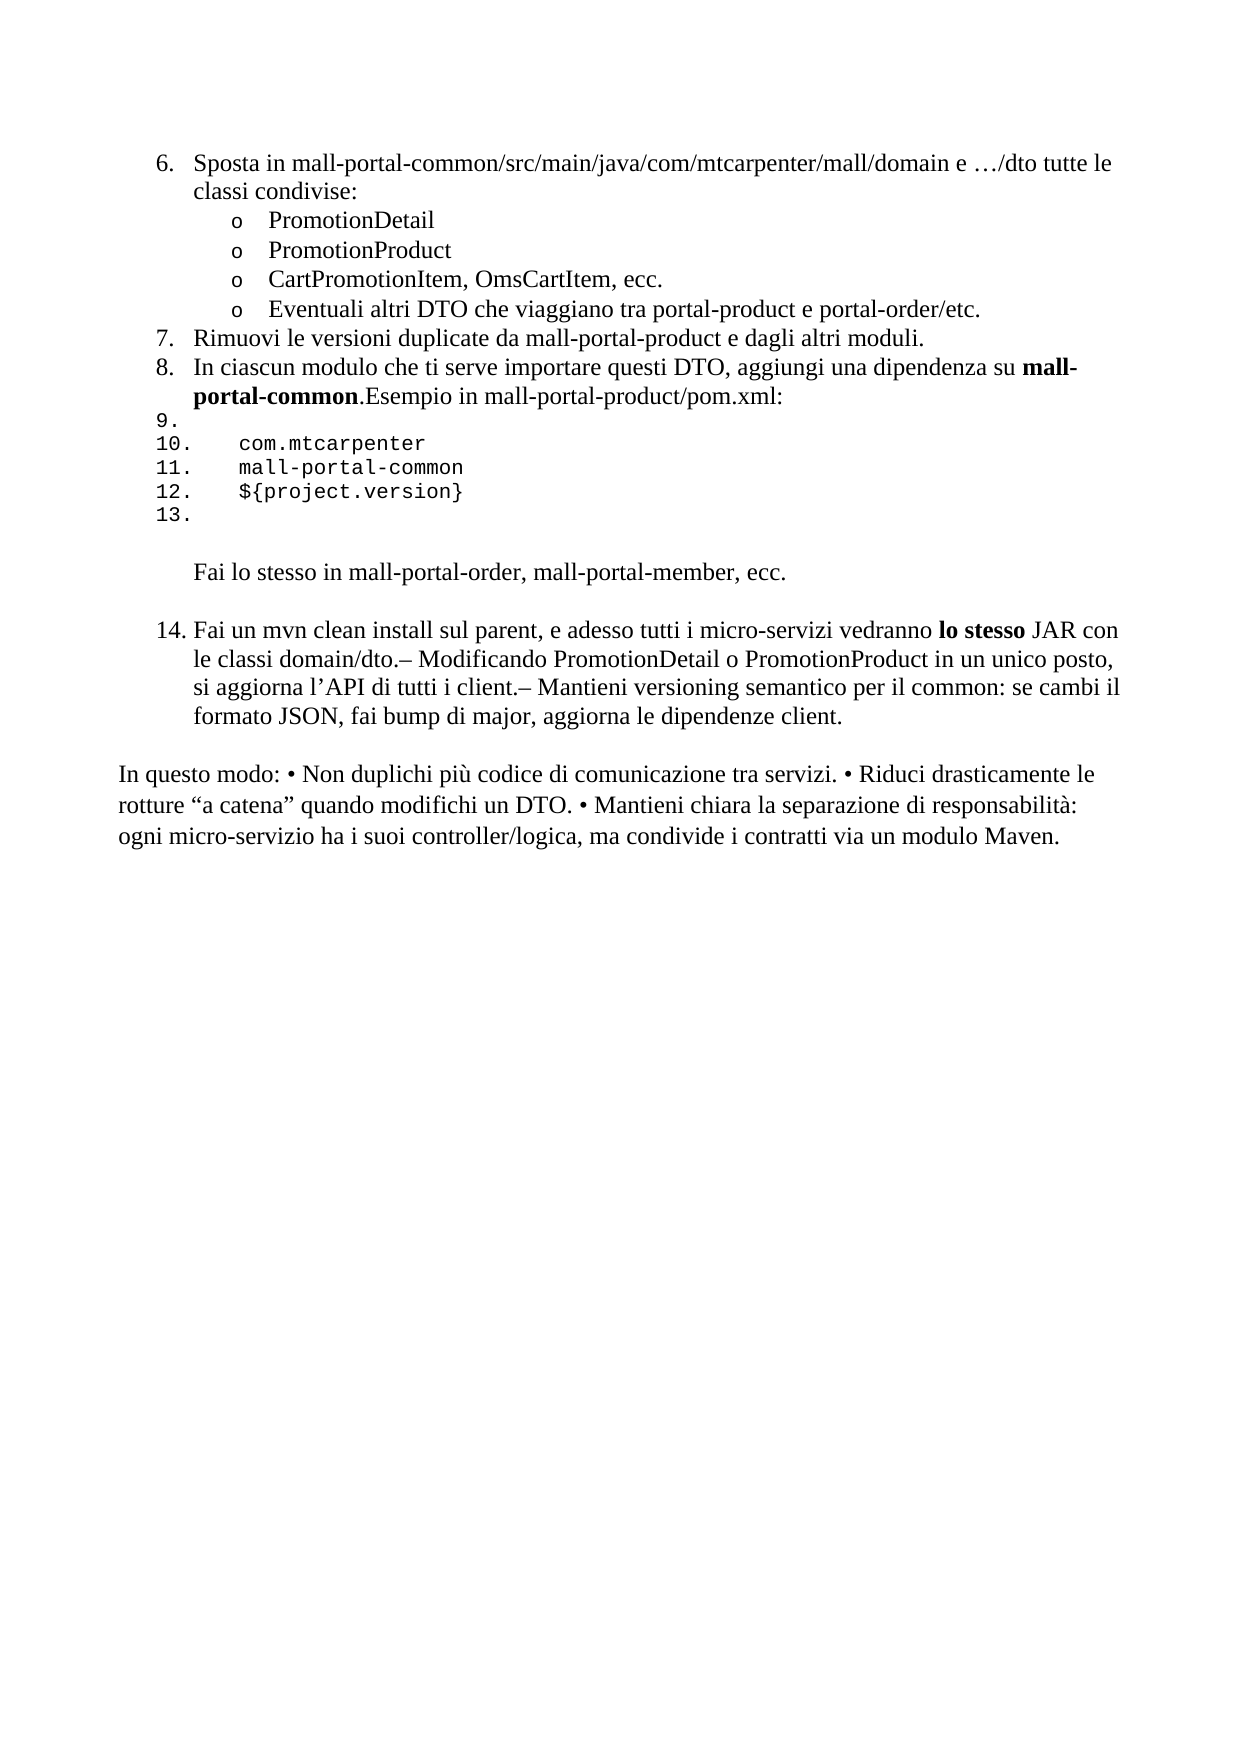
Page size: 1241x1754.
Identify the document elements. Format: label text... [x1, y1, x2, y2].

list Rimuovi le versioni duplicate da mall-portal-product e dagli altri moduli. [156, 323, 1122, 352]
list mall-portal-common [156, 457, 1122, 481]
list PromotionDetail [231, 205, 1122, 235]
list Eventuali altri DTO che viaggiano tra portal-product e portal-order/etc. [231, 294, 1122, 323]
list ${project.version} [156, 481, 1122, 504]
text In questo modo: • Non duplichi più codice di comunicazione tra servizi. • Riduci drasticamente le rotture “a catena” quando modifichi un DTO. • Mantieni chiara la separazione di responsabilità: ogni micro-servizio ha i suoi controller/logica, ma condivide i contratti via un modulo Maven. [118, 759, 1122, 850]
list com.mtcarpenter [156, 433, 1122, 457]
list PromotionProduct [231, 235, 1122, 264]
list Sposta in mall-portal-common/src/main/java/com/mtcarpenter/mall/domain e …/dto tutte le classi condivise: [156, 148, 1122, 205]
list Fai un mvn clean install sul parent, e adesso tutti i micro-servizi vedranno lo stesso JAR con le classi domain/dto.– Modificando PromotionDetail o PromotionProduct in un unico posto, si aggiorna l’API di tutti i client.– Mantieni versioning semantico per il common: se cambi il formato JSON, fai bump di major, aggiorna le dipendenze client. [156, 615, 1122, 730]
list In ciascun modulo che ti serve importare questi DTO, aggiungi una dipendenza su mall-portal-common.Esempio in mall-portal-product/pom.xml: [156, 352, 1122, 410]
text Fai lo stesso in mall-portal-order, mall-portal-member, ecc. [193, 557, 1122, 586]
list CartPromotionItem, OmsCartItem, ecc. [231, 264, 1122, 294]
